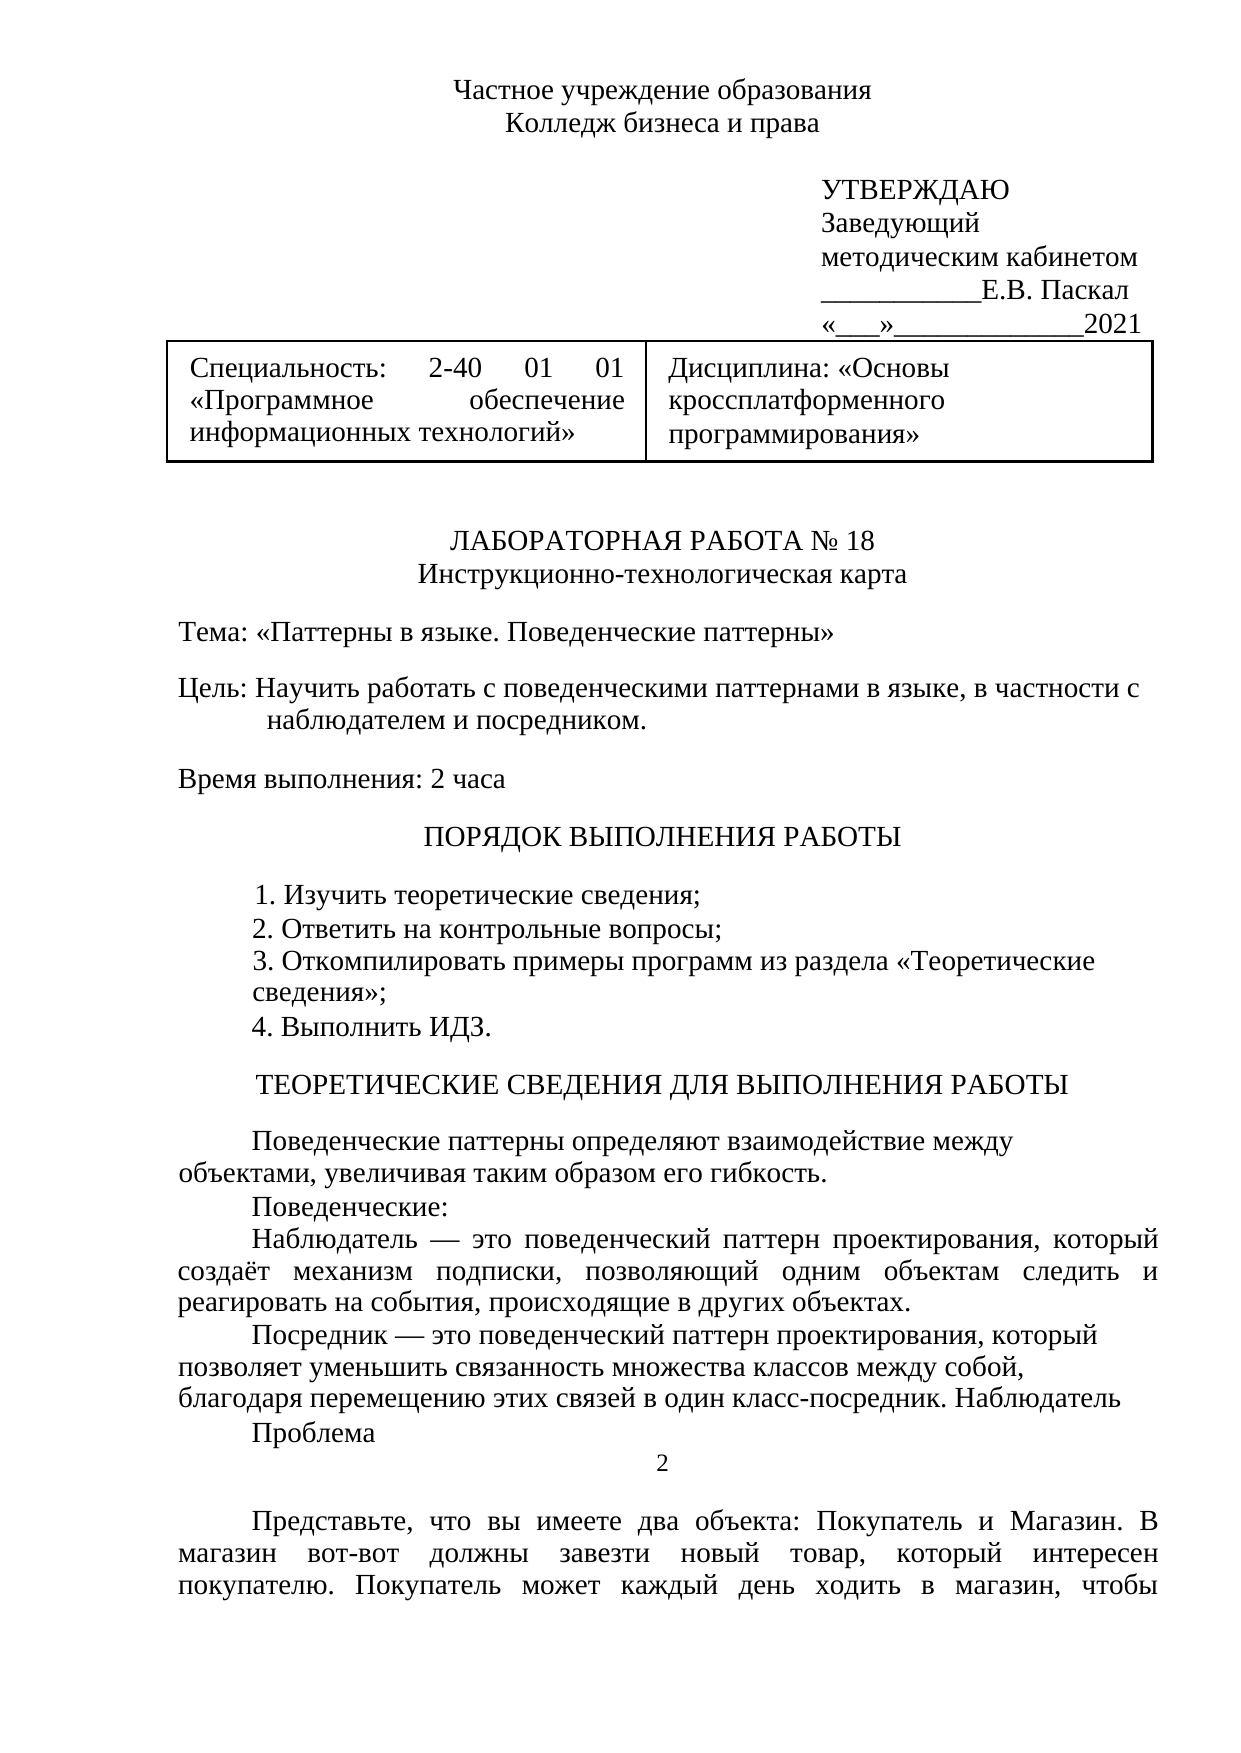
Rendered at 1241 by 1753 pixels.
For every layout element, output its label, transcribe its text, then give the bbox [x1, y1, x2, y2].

text 2 [166, 1448, 1159, 1477]
text 4. Выполнить ИДЗ. [251, 1009, 1159, 1043]
text УТВЕРЖДАЮ [166, 172, 1010, 205]
text Цель: Научить работать с поведенческими паттернами в языке, в частности с наблюдателем и посредником. [178, 672, 1159, 736]
text Проблема [251, 1415, 1159, 1448]
text Тема: «Паттерны в языке. Поведенческие паттерны» [178, 614, 1159, 648]
text 1. Изучить теоретические сведения; [254, 877, 1159, 911]
text Колледж бизнеса и права [166, 106, 1159, 139]
text Заведующий [166, 205, 980, 239]
text ___________Е.В. Паскал [166, 272, 1129, 306]
text методическим кабинетом [166, 239, 1138, 272]
text Посредник — это поведенческий паттерн проектирования, который позволяет уменьшить связанность множества классов между собой, благодаря перемещению этих связей в один класс-посредник. Наблюдатель [178, 1319, 1159, 1414]
text Поведенческие: [251, 1189, 1159, 1223]
text ПОРЯДОК ВЫПОЛНЕНИЯ РАБОТЫ [166, 819, 1159, 853]
text 3. Откомпилировать примеры программ из раздела «Теоретические сведения»; [252, 944, 1159, 1008]
text ЛАБОРАТОРНАЯ РАБОТА № 18 [166, 523, 1159, 556]
text 2. Ответить на контрольные вопросы; [252, 911, 1159, 944]
text Поведенческие паттерны определяют взаимодействие между объектами, увеличивая таким образом его гибкость. [178, 1125, 1159, 1188]
text «___»_____________2021 [166, 306, 1142, 339]
table_header Специальность: 2-40 01 01 «Программное обеспечение информационных технологий» [168, 342, 645, 460]
text ТЕОРЕТИЧЕСКИЕ СВЕДЕНИЯ ДЛЯ ВЫПОЛНЕНИЯ РАБОТЫ [166, 1067, 1159, 1100]
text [178, 1505, 1159, 1601]
text Наблюдатель — это поведенческий паттерн проектирования, который создаёт механизм подписки, позволяющий одним объектам следить и реагировать на события, происходящие в других объектах. [177, 1223, 1159, 1318]
text Частное учреждение образования [166, 72, 1159, 106]
table_header Дисциплина: «Основы кроссплатформенного программирования» [647, 342, 1151, 460]
text Инструкционно-технологическая карта [166, 556, 1159, 590]
text Время выполнения: 2 часа [178, 762, 1159, 795]
